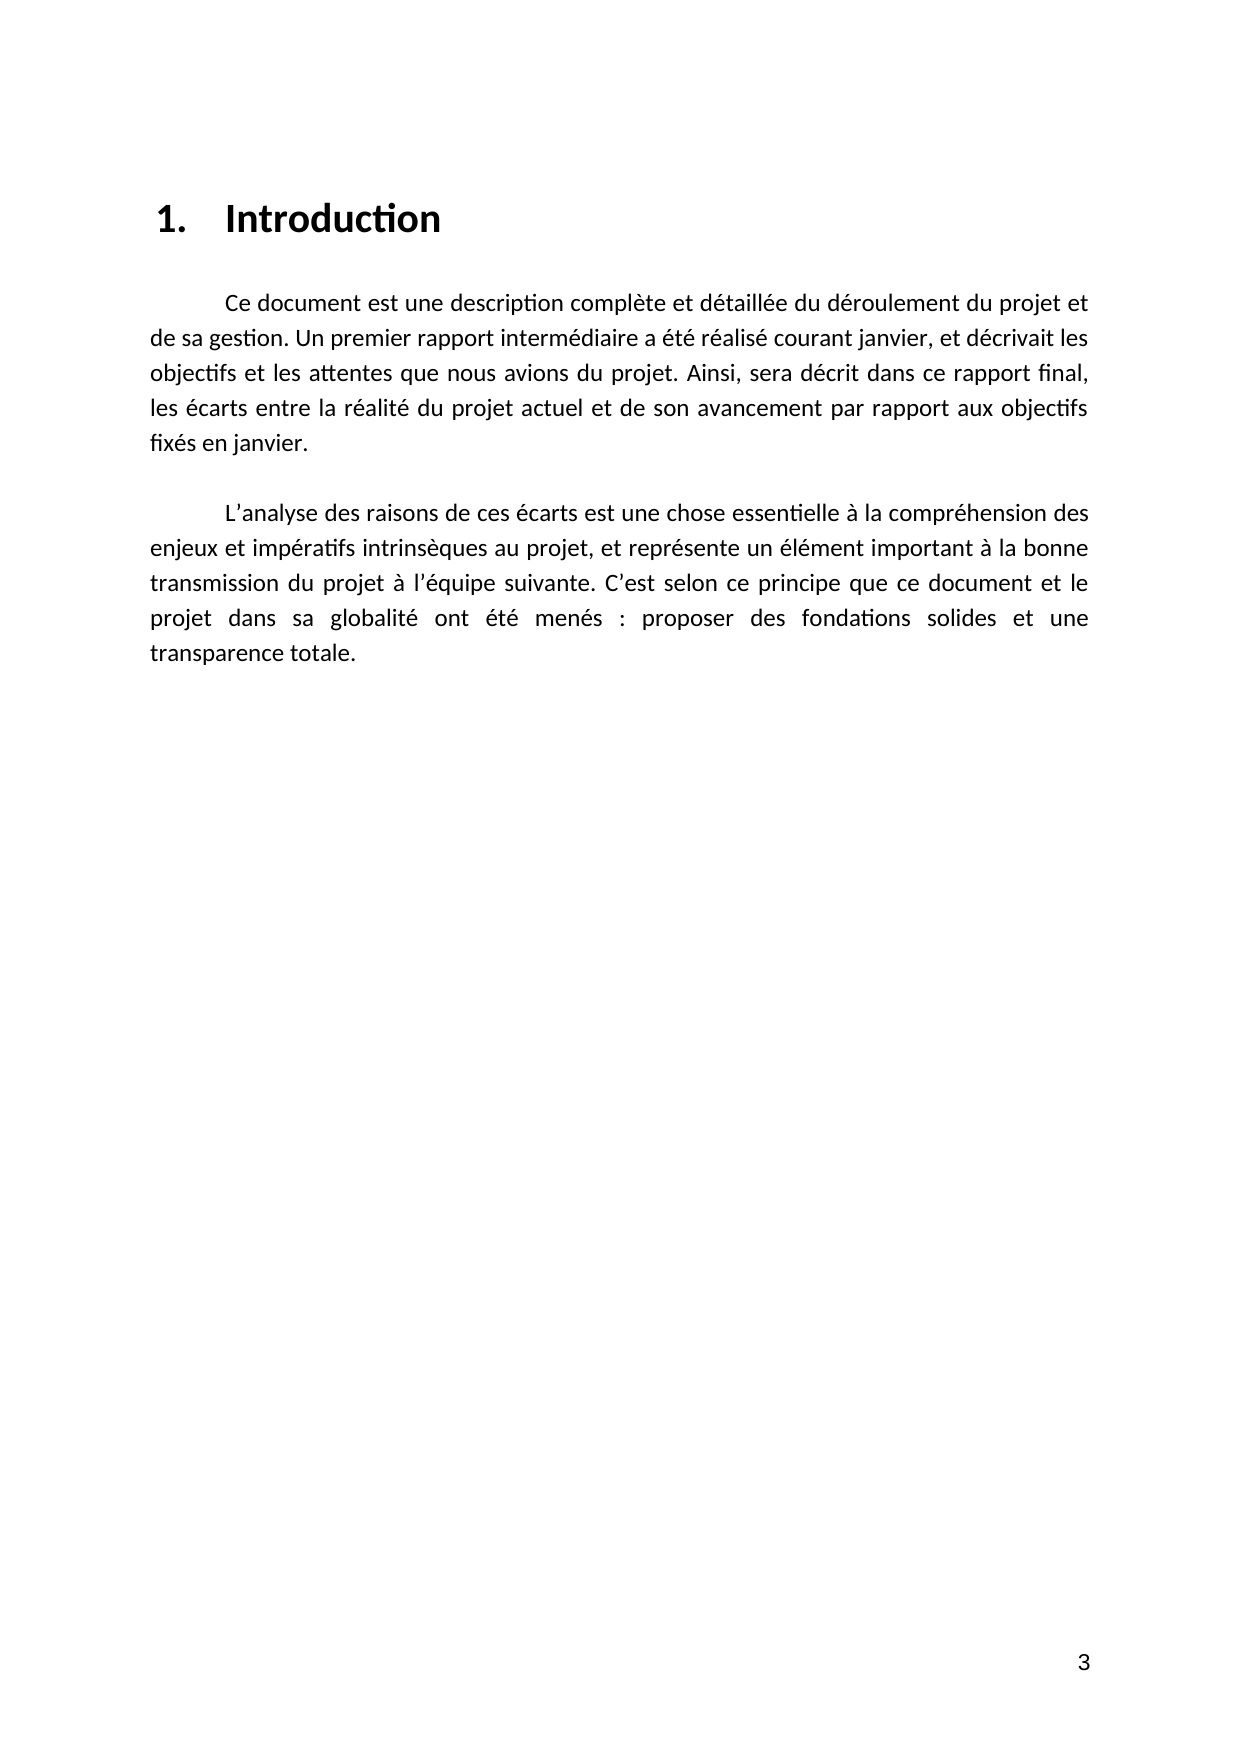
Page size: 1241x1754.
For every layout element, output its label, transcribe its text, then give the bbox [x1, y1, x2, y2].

text Ce document est une description complète et détaillée du déroulement du projet et de sa gestion. Un premier rapport intermédiaire a été réalisé courant janvier, et décrivait les objectifs et les attentes que nous avions du projet. Ainsi, sera décrit dans ce rapport final, les écarts entre la réalité du projet actuel et de son avancement par rapport aux objectifs fixés en janvier. [150, 287, 1090, 458]
subtitle Introduction [187, 192, 1090, 242]
text L’analyse des raisons de ces écarts est une chose essentielle à la compréhension des enjeux et impératifs intrinsèques au projet, et représente un élément important à la bonne transmission du projet à l’équipe suivante. C’est selon ce principe que ce document et le projet dans sa globalité ont été menés : proposer des fondations solides et une transparence totale. [150, 497, 1090, 668]
